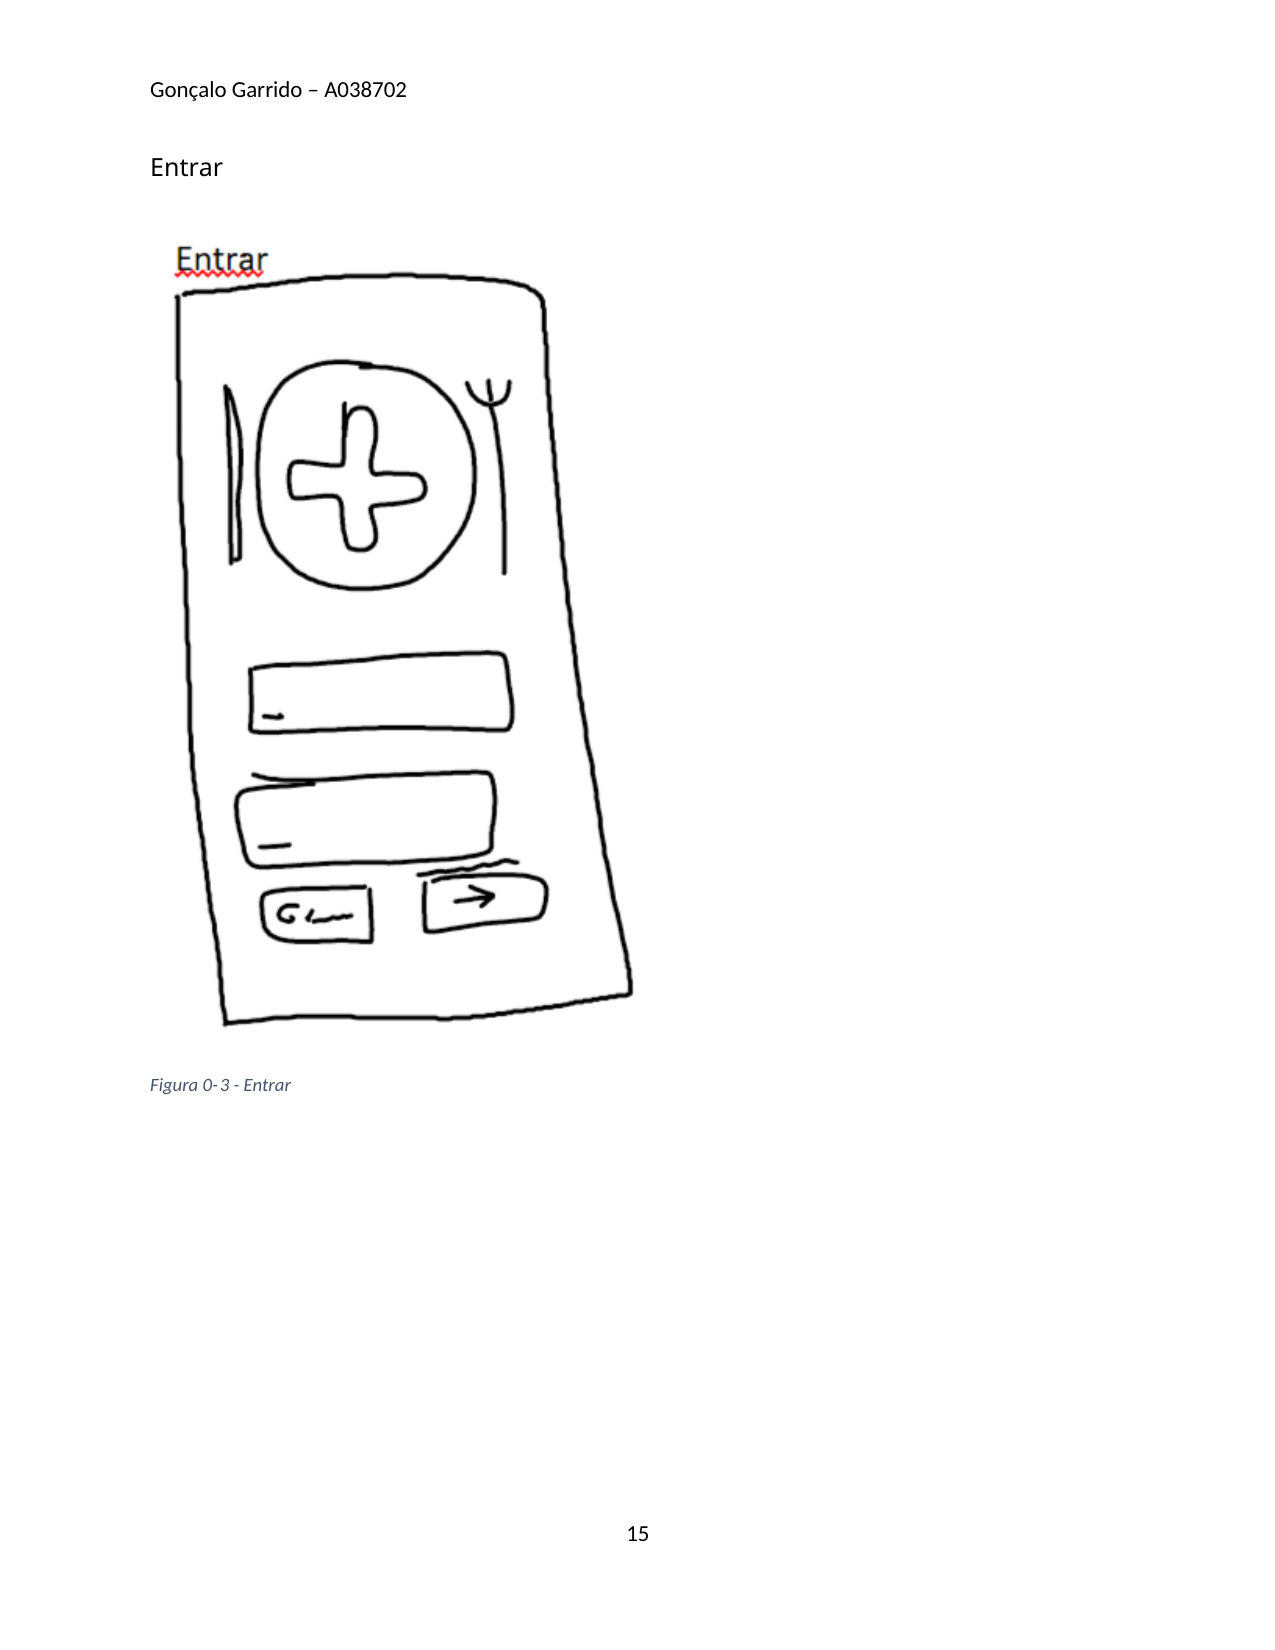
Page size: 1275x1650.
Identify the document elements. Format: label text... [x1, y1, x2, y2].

text Figura 0-3 - Entrar [150, 1073, 1125, 1096]
picture [150, 230, 669, 1054]
subtitle Entrar [150, 150, 1125, 184]
